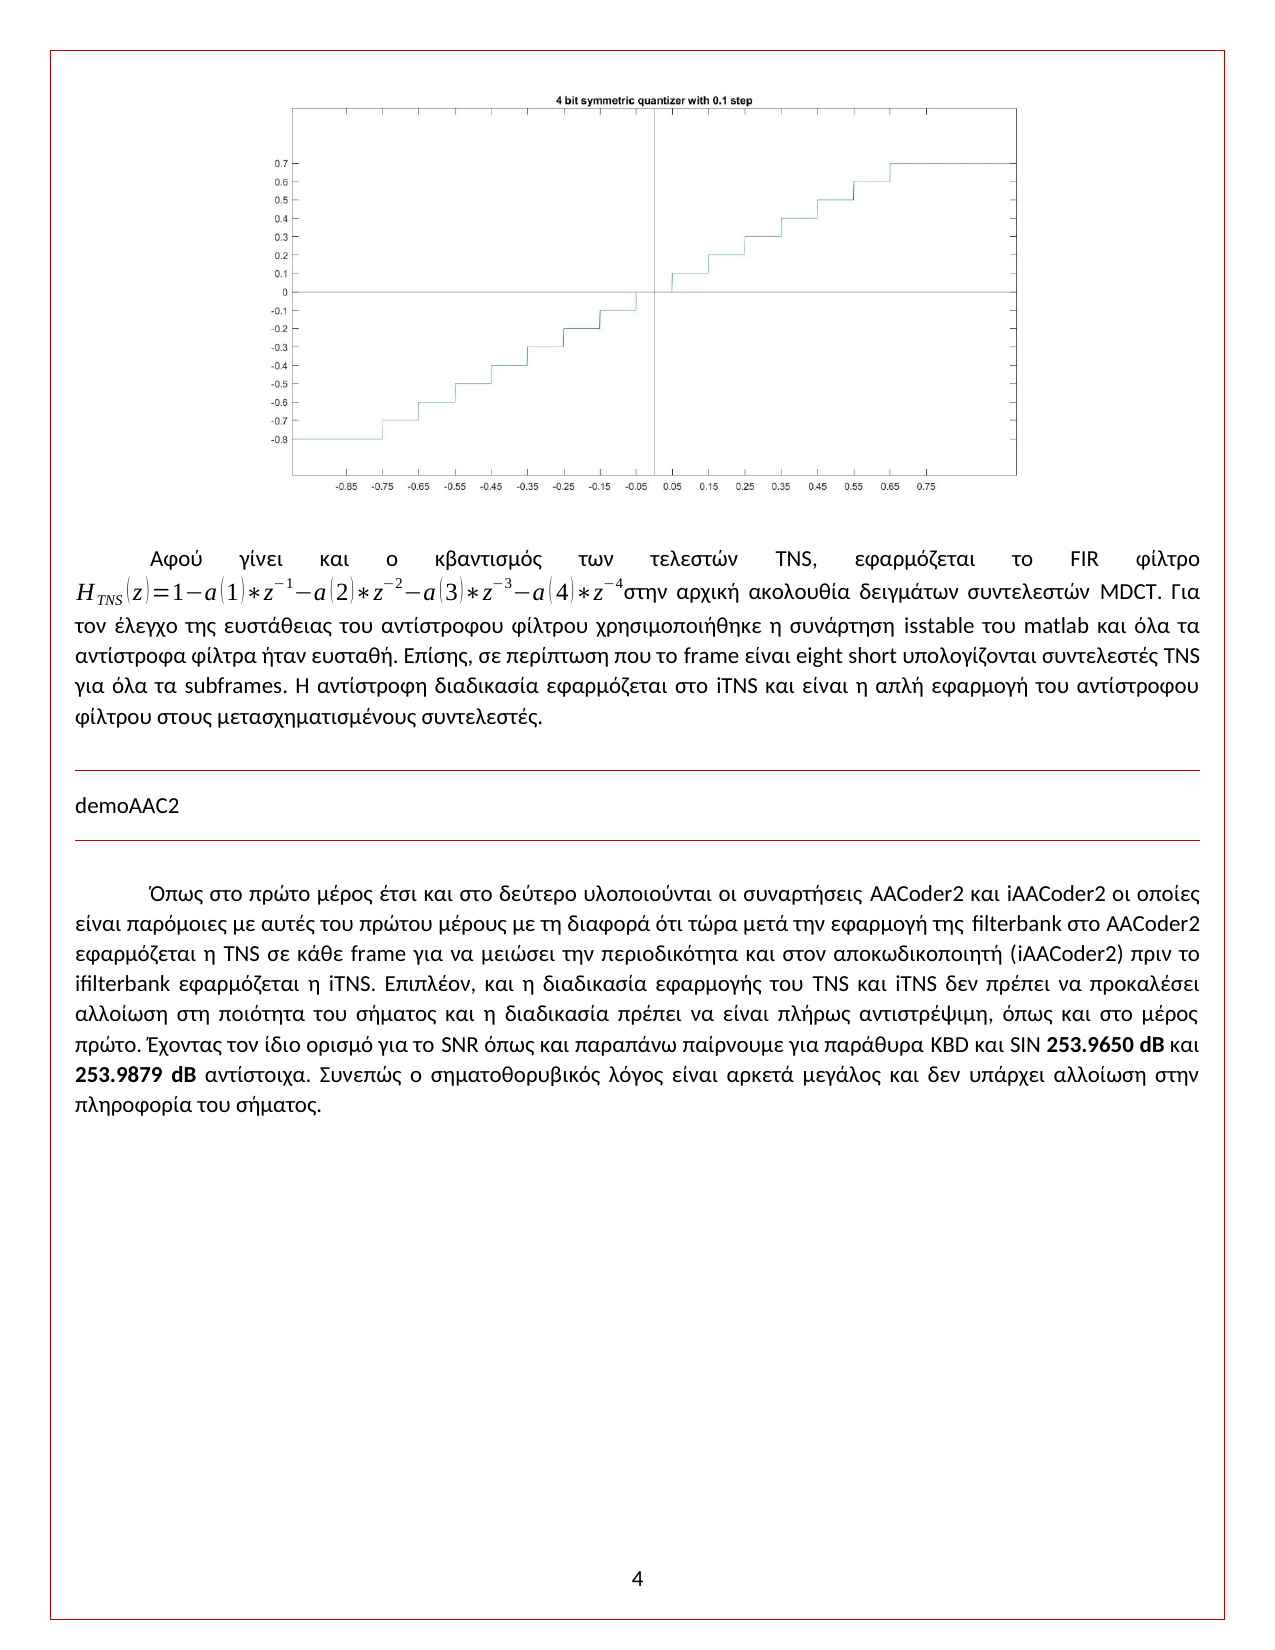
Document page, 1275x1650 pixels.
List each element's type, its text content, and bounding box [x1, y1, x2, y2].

text Αφού γίνει και ο κβαντισμός των τελεστών TNS, εφαρμόζεται το FIR φίλτρο στην αρχική ακολουθία δειγμάτων συντελεστών MDCT. Για τον έλεγχο της ευστάθειας του αντίστροφου φίλτρου χρησιμοποιήθηκε η συνάρτηση isstable του matlab και όλα τα αντίστροφα φίλτρα ήταν ευσταθή. Επίσης, σε περίπτωση που το frame είναι eight short υπολογίζονται συντελεστές TNS για όλα τα subframes. Η αντίστροφη διαδικασία εφαρμόζεται στο iTNS και είναι η απλή εφαρμογή του αντίστροφου φίλτρου στους μετασχηματισμένους συντελεστές. [75, 544, 1200, 730]
text demoAAC2 [75, 771, 1200, 840]
text Όπως στο πρώτο μέρος έτσι και στο δεύτερο υλοποιούνται οι συναρτήσεις AACoder2 και iAACoder2 οι οποίες είναι παρόμοιες με αυτές του πρώτου μέρους με τη διαφορά ότι τώρα μετά την εφαρμογή της filterbank στο AACoder2 εφαρμόζεται η TNS σε κάθε frame για να μειώσει την περιοδικότητα και στον αποκωδικοποιητή (iAACoder2) πριν το ifilterbank εφαρμόζεται η iTNS. Επιπλέον, και η διαδικασία εφαρμογής του TNS και iTNS δεν πρέπει να προκαλέσει αλλοίωση στη ποιότητα του σήματος και η διαδικασία πρέπει να είναι πλήρως αντιστρέψιμη, όπως και στο μέρος πρώτο. Έχοντας τον ίδιο ορισμό για το SNR όπως και παραπάνω παίρνουμε για παράθυρα KBD και SIN 253.9650 dB και 253.9879 dB αντίστοιχα. Συνεπώς ο σηματοθορυβικός λόγος είναι αρκετά μεγάλος και δεν υπάρχει αλλοίωση στην πληροφορία του σήματος. [75, 879, 1200, 1118]
picture [170, 75, 1105, 525]
